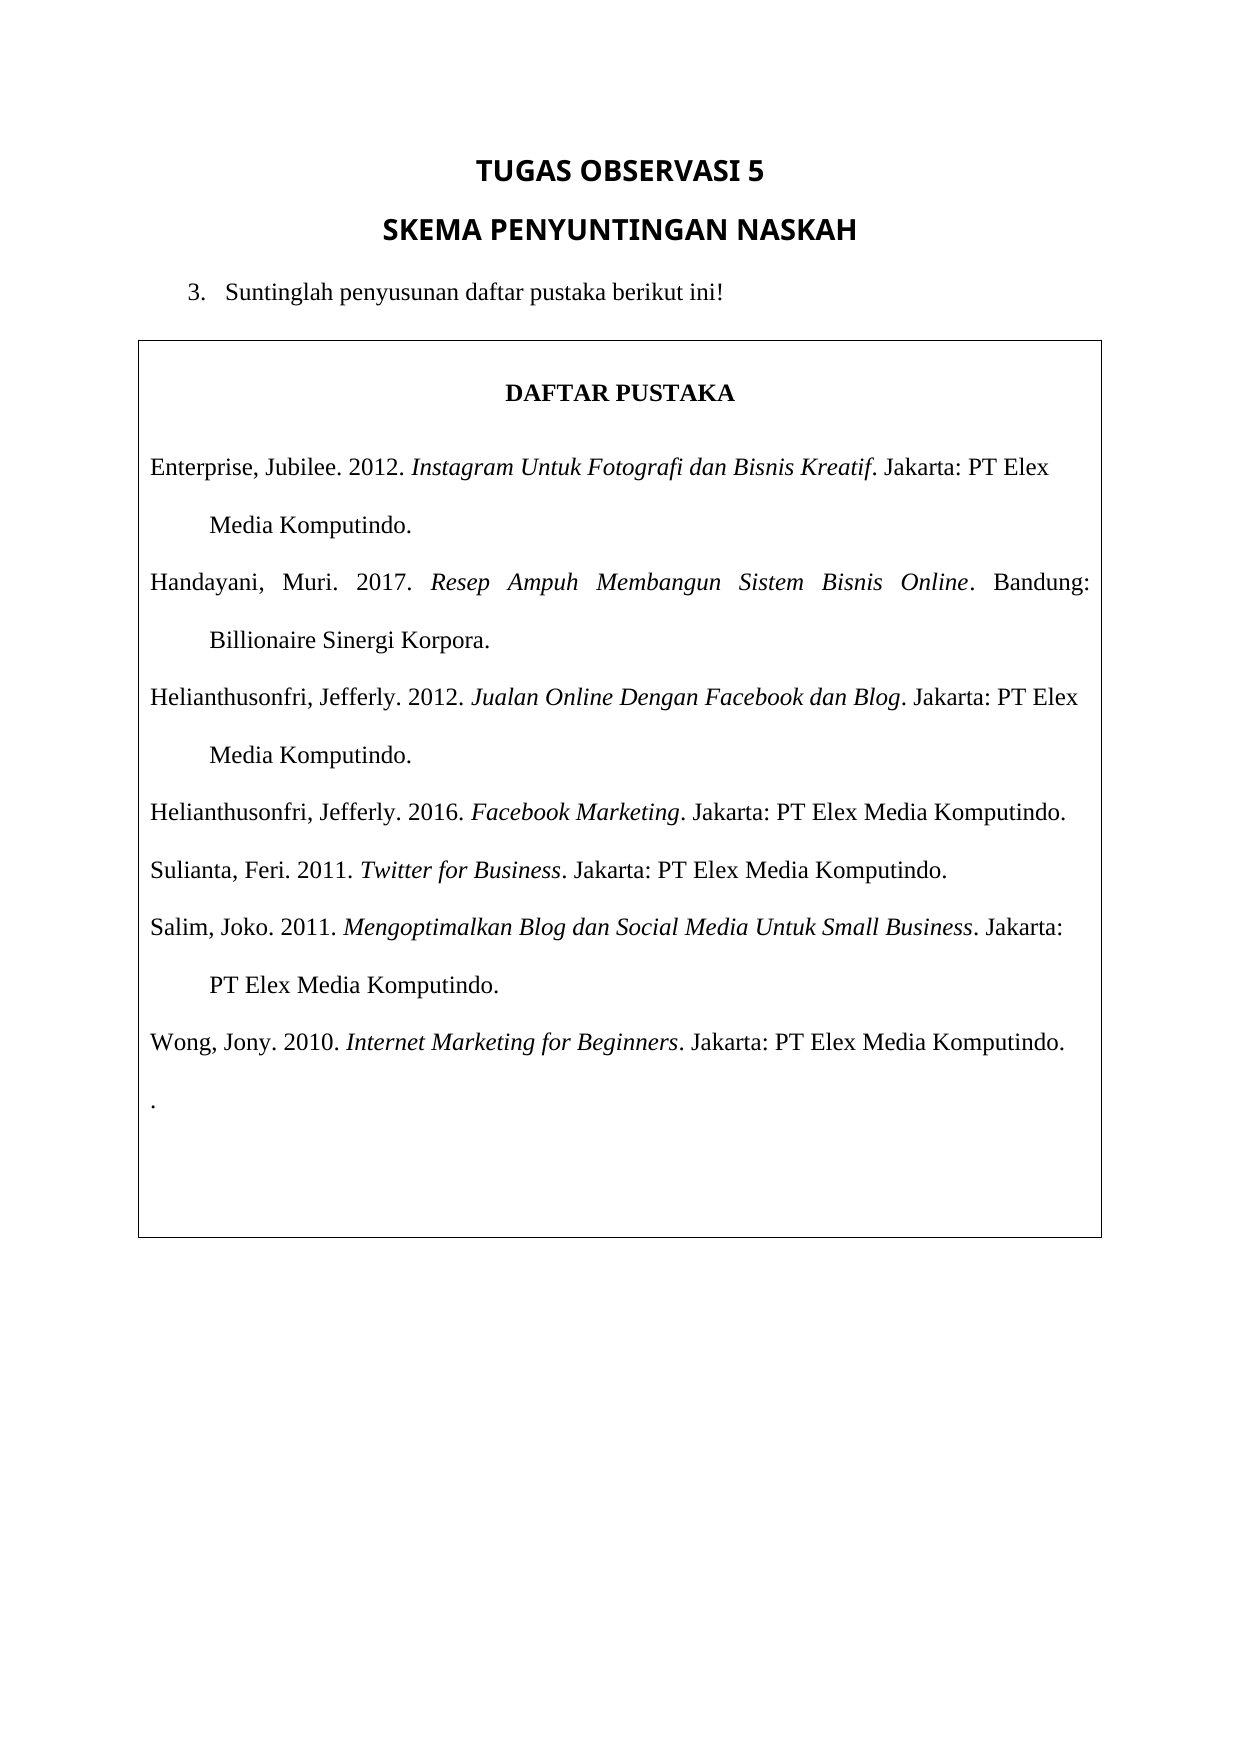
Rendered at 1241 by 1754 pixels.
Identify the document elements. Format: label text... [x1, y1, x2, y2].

list Suntinglah penyusunan daftar pustaka berikut ini! [187, 277, 1090, 306]
text TUGAS OBSERVASI 5 [150, 150, 1090, 190]
text SKEMA PENYUNTINGAN NASKAH [150, 209, 1090, 249]
table_header DAFTAR PUSTAKA Enterprise, Jubilee. 2012. Instagram Untuk Fotografi dan Bisnis Kreatif. Jakarta: PT Elex Media Komputindo. Handayani, Muri. 2017. Resep Ampuh Membangun Sistem Bisnis Online. Bandung: Billionaire Sinergi Korpora. Helianthusonfri, Jefferly. 2012. Jualan Online Dengan Facebook dan Blog. Jakarta: PT Elex Media Komputindo. Helianthusonfri, Jefferly. 2016. Facebook Marketing. Jakarta: PT Elex Media Komputindo. Sulianta, Feri. 2011. Twitter for Business. Jakarta: PT Elex Media Komputindo. Salim, Joko. 2011. Mengoptimalkan Blog dan Social Media Untuk Small Business. Jakarta: PT Elex Media Komputindo. Wong, Jony. 2010. Internet Marketing for Beginners. Jakarta: PT Elex Media Komputindo. . [139, 341, 1101, 1237]
